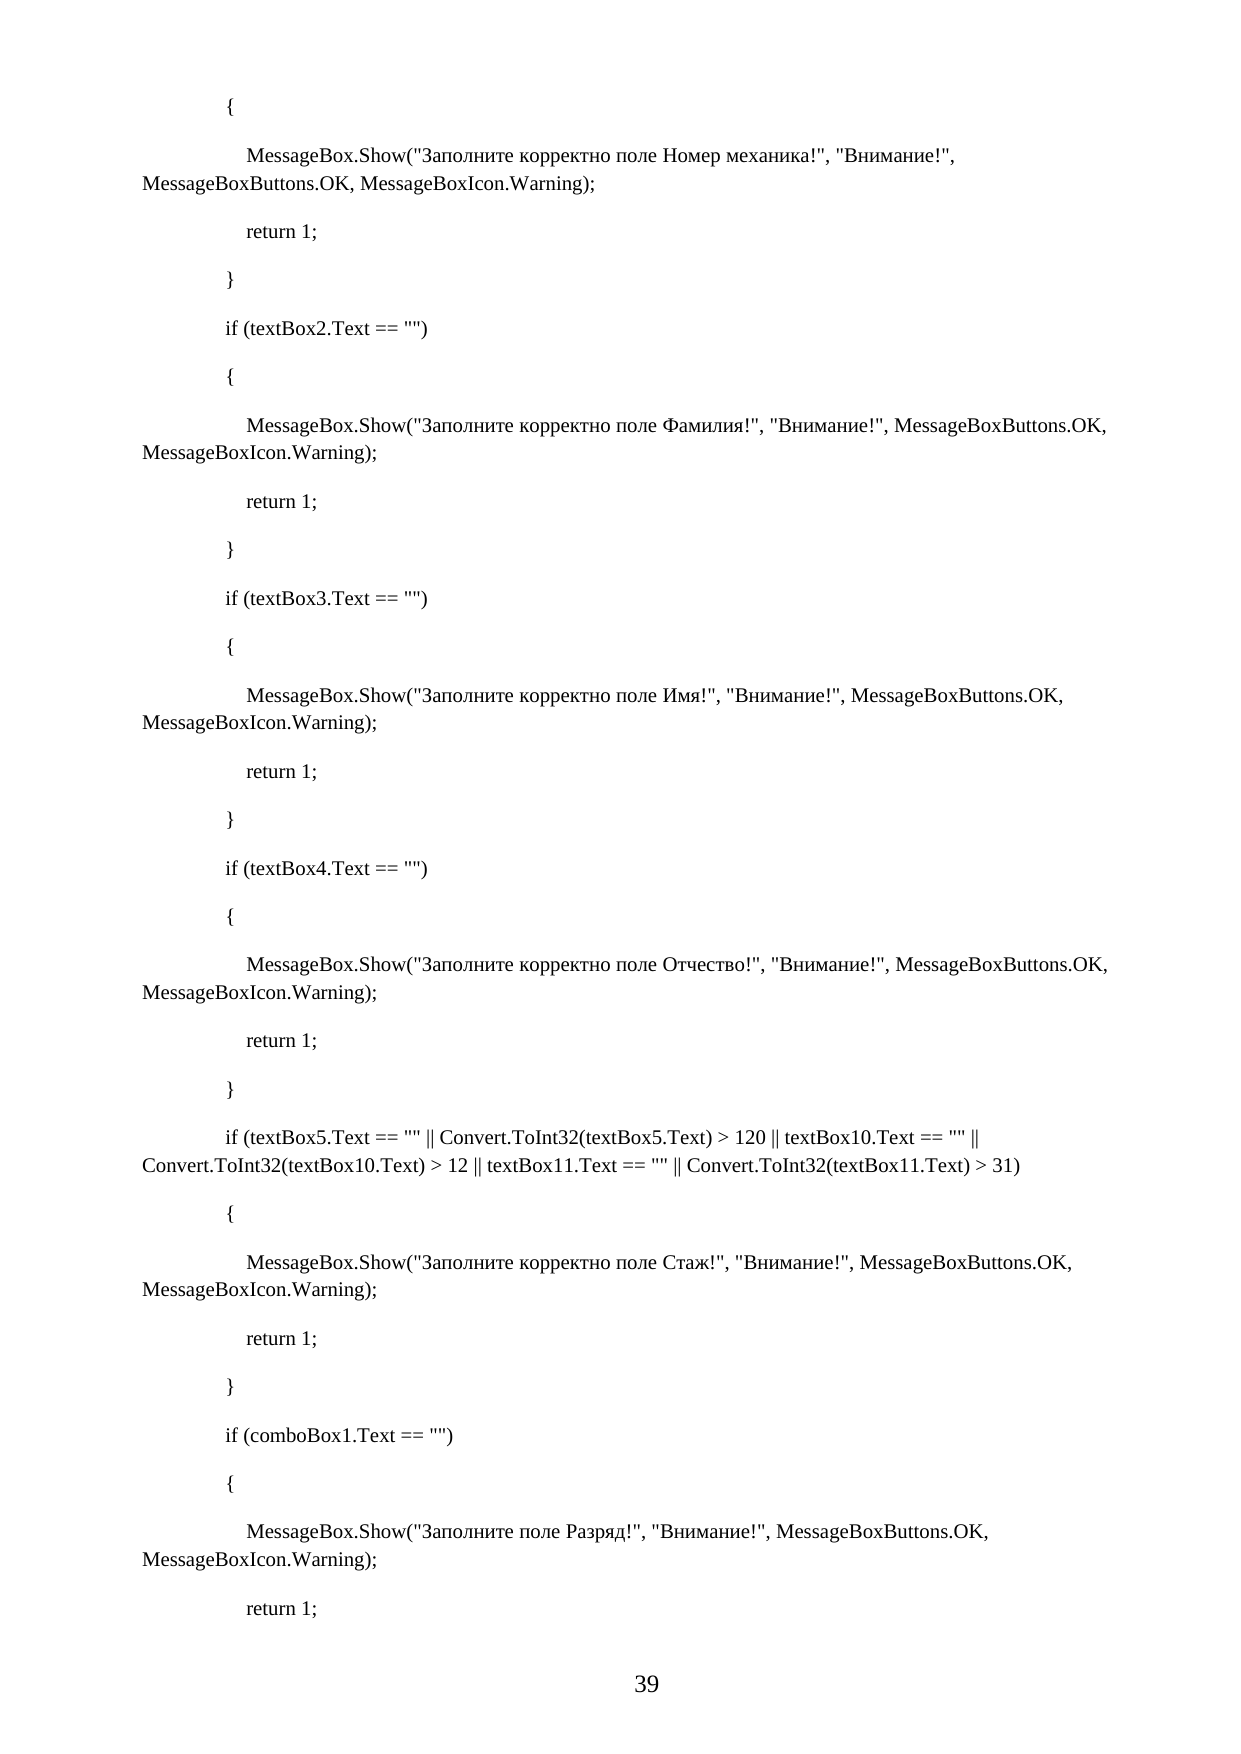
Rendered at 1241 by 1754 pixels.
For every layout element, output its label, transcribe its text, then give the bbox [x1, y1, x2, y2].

text MessageBox.Show("Заполните корректно поле Стаж!", "Внимание!", MessageBoxButtons.OK, MessageBoxIcon.Warning); [142, 1250, 1152, 1301]
text MessageBox.Show("Заполните корректно поле Номер механика!", "Внимание!", MessageBoxButtons.OK, MessageBoxIcon.Warning); [142, 143, 1152, 194]
text MessageBox.Show("Заполните поле Разряд!", "Внимание!", MessageBoxButtons.OK, MessageBoxIcon.Warning); [142, 1519, 1152, 1571]
text { [142, 634, 1152, 658]
text return 1; [142, 219, 1152, 243]
text if (textBox3.Text == "") [142, 586, 1152, 610]
text { [142, 904, 1152, 928]
text } [142, 1077, 1152, 1101]
text MessageBox.Show("Заполните корректно поле Отчество!", "Внимание!", MessageBoxButtons.OK, MessageBoxIcon.Warning); [142, 952, 1152, 1004]
text { [142, 364, 1152, 388]
text return 1; [142, 1028, 1152, 1052]
text return 1; [142, 758, 1152, 783]
text MessageBox.Show("Заполните корректно поле Фамилия!", "Внимание!", MessageBoxButtons.OK, MessageBoxIcon.Warning); [142, 413, 1152, 464]
text } [142, 1374, 1152, 1398]
text { [142, 1201, 1152, 1225]
text if (comboBox1.Text == "") [142, 1423, 1152, 1447]
text } [142, 267, 1152, 291]
text if (textBox4.Text == "") [142, 855, 1152, 879]
text MessageBox.Show("Заполните корректно поле Имя!", "Внимание!", MessageBoxButtons.OK, MessageBoxIcon.Warning); [142, 682, 1152, 734]
text } [142, 807, 1152, 831]
text return 1; [142, 489, 1152, 513]
text return 1; [142, 1326, 1152, 1350]
text if (textBox5.Text == "" || Convert.ToInt32(textBox5.Text) > 120 || textBox10.Text == "" || Convert.ToInt32(textBox10.Text) > 12 || textBox11.Text == "" || Convert.ToInt32(textBox11.Text) > 31) [142, 1125, 1152, 1177]
text if (textBox2.Text == "") [142, 316, 1152, 340]
text return 1; [142, 1596, 1152, 1619]
text { [142, 1471, 1152, 1495]
text } [142, 537, 1152, 561]
text { [142, 94, 1152, 118]
